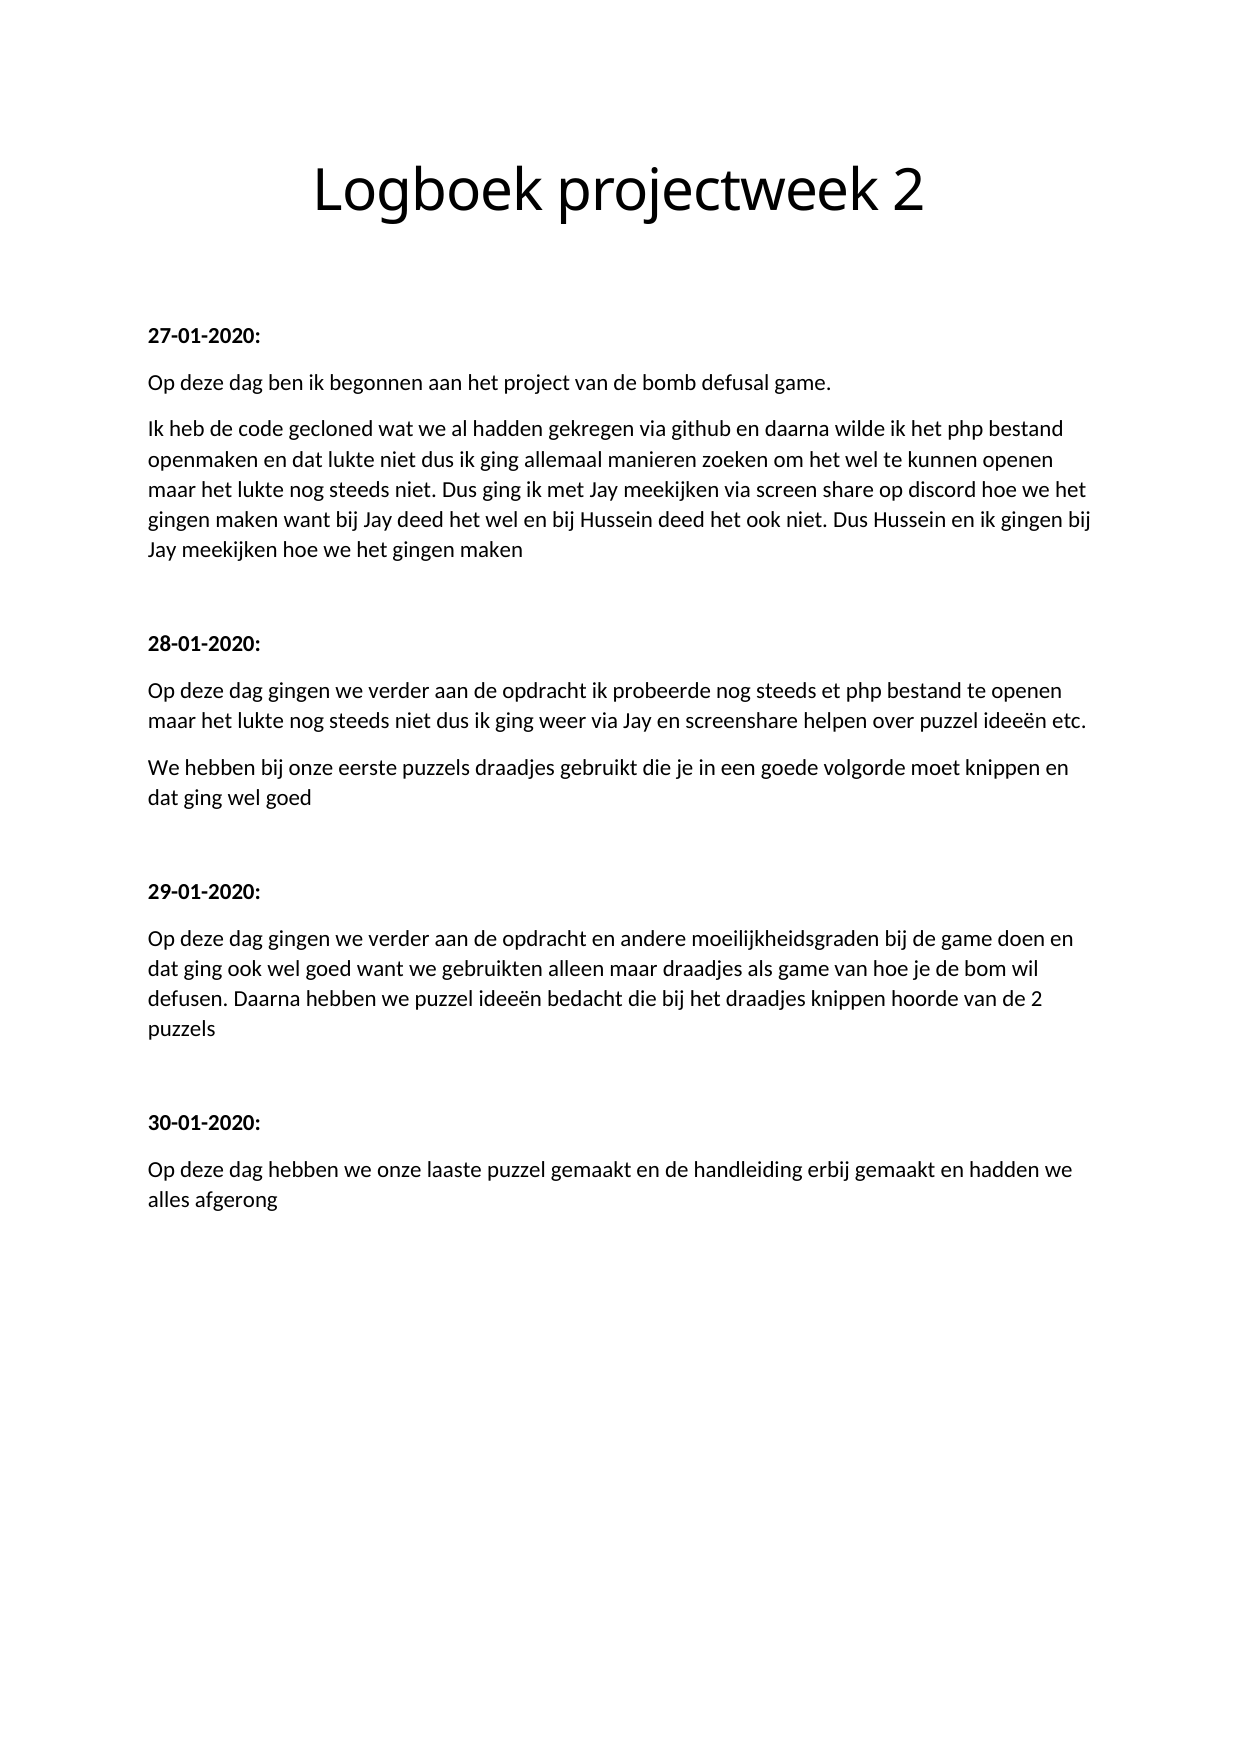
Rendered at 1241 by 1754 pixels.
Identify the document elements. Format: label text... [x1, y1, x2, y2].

text 29-01-2020: [148, 877, 1093, 905]
text 27-01-2020: [148, 321, 1093, 349]
text Op deze dag ben ik begonnen aan het project van de bomb defusal game. [148, 368, 1093, 396]
text Op deze dag hebben we onze laaste puzzel gemaakt en de handleiding erbij gemaakt en hadden we alles afgerong [148, 1155, 1093, 1213]
text Op deze dag gingen we verder aan de opdracht ik probeerde nog steeds et php bestand te openen maar het lukte nog steeds niet dus ik ging weer via Jay en screenshare helpen over puzzel ideeën etc. [148, 676, 1093, 734]
text 30-01-2020: [148, 1108, 1093, 1136]
text We hebben bij onze eerste puzzels draadjes gebruikt die je in een goede volgorde moet knippen en dat ging wel goed [148, 753, 1093, 811]
title Logboek projectweek 2 [148, 148, 1093, 227]
text Ik heb de code gecloned wat we al hadden gekregen via github en daarna wilde ik het php bestand openmaken en dat lukte niet dus ik ging allemaal manieren zoeken om het wel te kunnen openen maar het lukte nog steeds niet. Dus ging ik met Jay meekijken via screen share op discord hoe we het gingen maken want bij Jay deed het wel en bij Hussein deed het ook niet. Dus Hussein en ik gingen bij Jay meekijken hoe we het gingen maken [148, 414, 1093, 563]
text Op deze dag gingen we verder aan de opdracht en andere moeilijkheidsgraden bij de game doen en dat ging ook wel goed want we gebruikten alleen maar draadjes als game van hoe je de bom wil defusen. Daarna hebben we puzzel ideeën bedacht die bij het draadjes knippen hoorde van de 2 puzzels [148, 924, 1093, 1043]
text 28-01-2020: [148, 629, 1093, 657]
